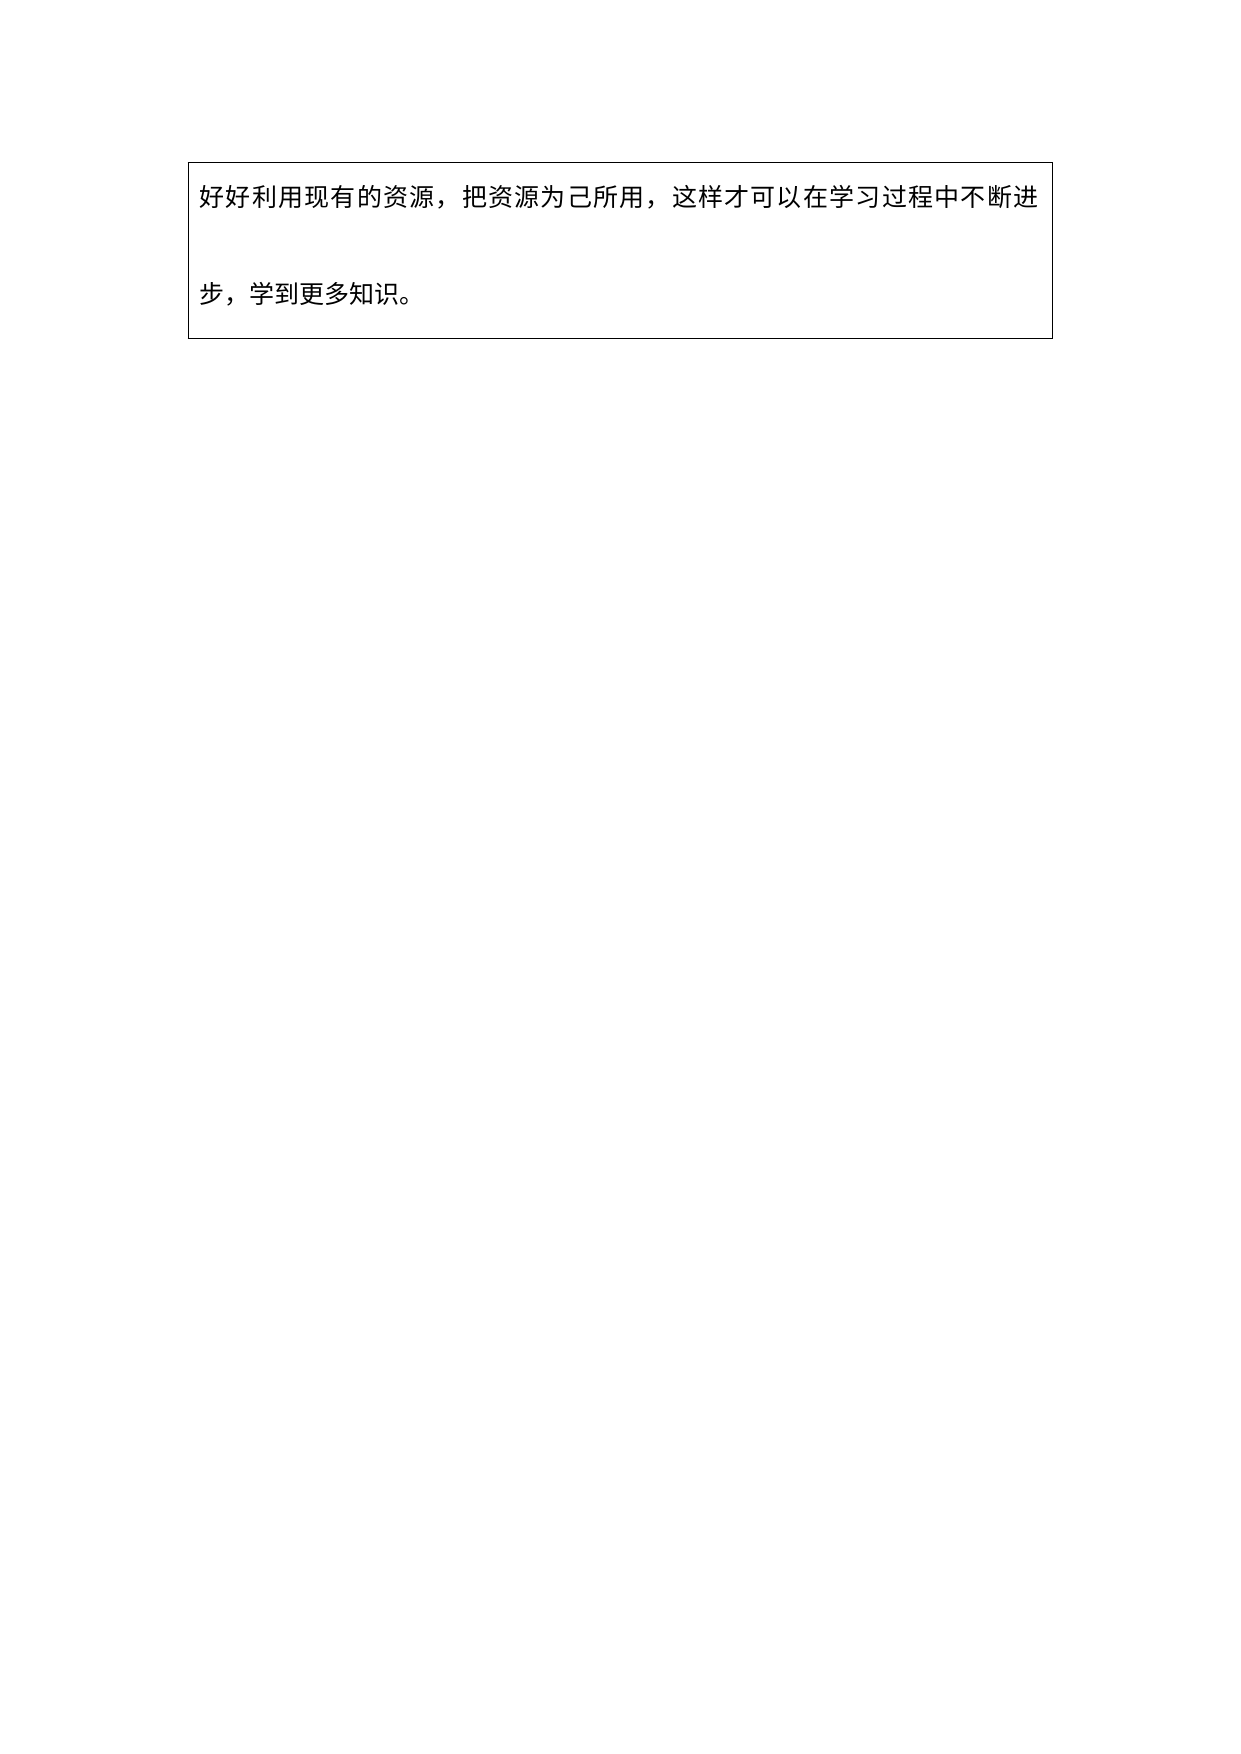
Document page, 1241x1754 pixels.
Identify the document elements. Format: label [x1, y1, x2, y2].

table_cell [189, 163, 1052, 338]
